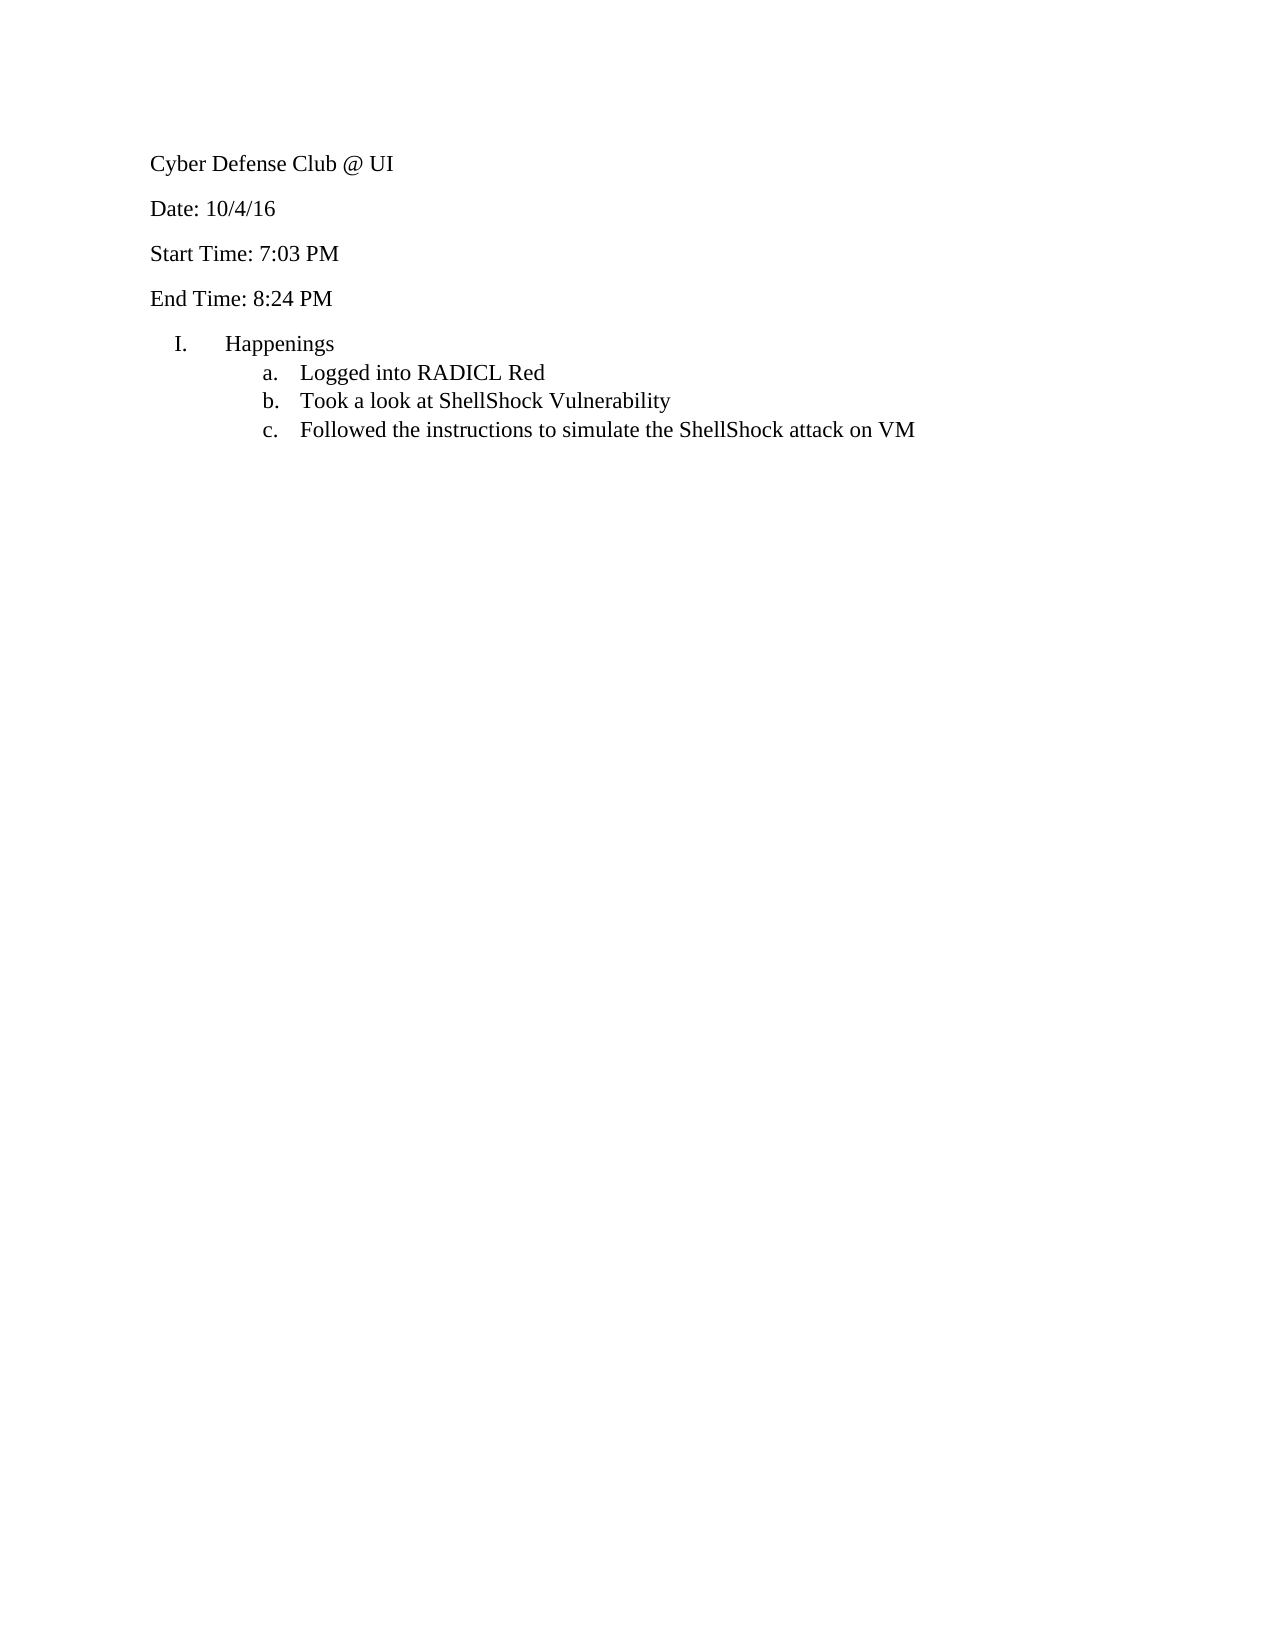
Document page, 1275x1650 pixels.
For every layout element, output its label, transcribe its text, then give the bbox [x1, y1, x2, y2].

text Cyber Defense Club @ UI [150, 150, 1125, 176]
list Happenings [187, 330, 1125, 357]
list Logged into RADICL Red [262, 359, 1125, 385]
text Date: 10/4/16 [150, 195, 1125, 221]
list Followed the instructions to simulate the ShellShock attack on VM [262, 416, 1125, 442]
text Start Time: 7:03 PM [150, 240, 1125, 267]
text End Time: 8:24 PM [150, 285, 1125, 312]
list Took a look at ShellShock Vulnerability [262, 387, 1125, 414]
